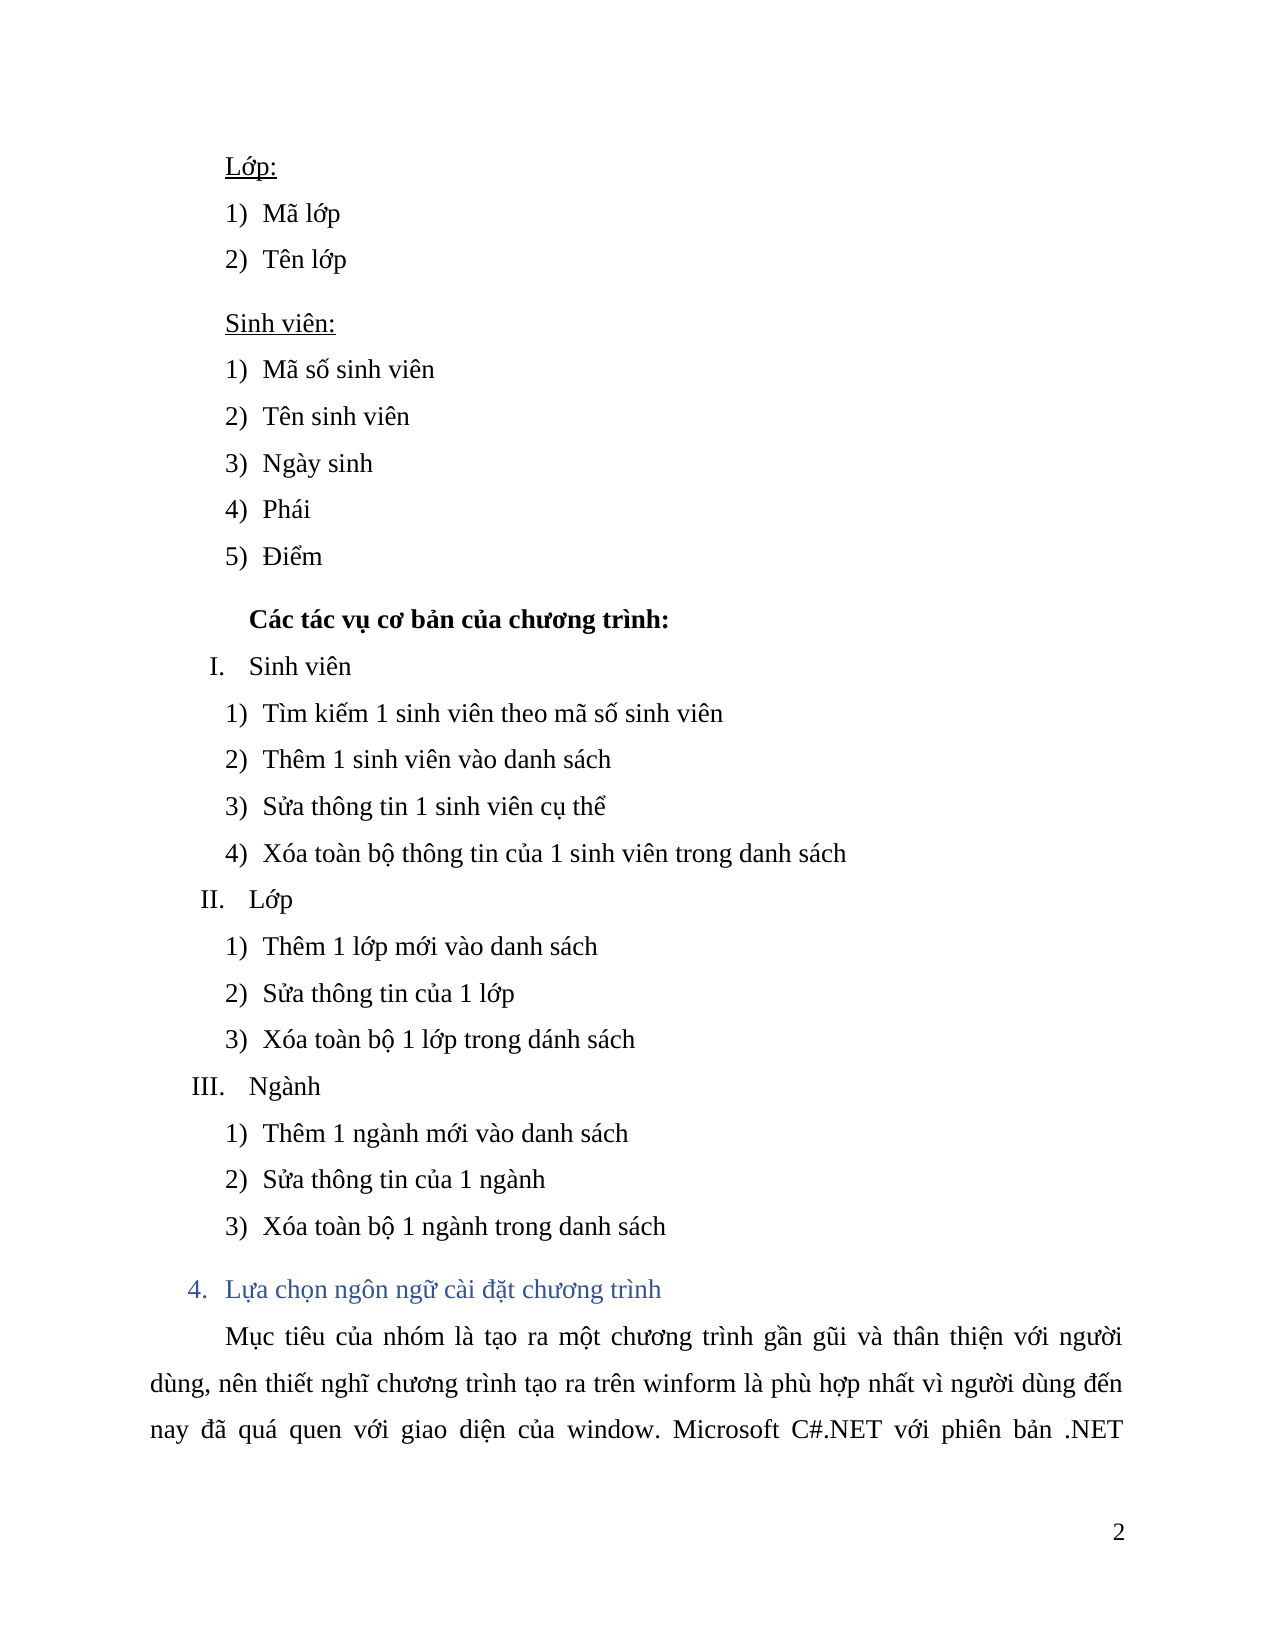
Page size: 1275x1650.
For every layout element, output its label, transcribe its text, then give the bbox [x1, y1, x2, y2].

list Ngành [150, 1070, 1125, 1101]
list Tên lớp [225, 243, 1125, 274]
list Thêm 1 lớp mới vào danh sách [225, 930, 1125, 961]
list Sửa thông tin 1 sinh viên cụ thể [225, 790, 1125, 821]
list Thêm 1 sinh viên vào danh sách [225, 743, 1125, 774]
list Xóa toàn bộ 1 lớp trong dánh sách [225, 1023, 1125, 1054]
list Tìm kiếm 1 sinh viên theo mã số sinh viên [225, 697, 1125, 728]
list Ngày sinh [225, 447, 1125, 478]
list Thêm 1 ngành mới vào danh sách [225, 1117, 1125, 1148]
text Lớp: [150, 150, 1125, 181]
list Lớp [150, 883, 1125, 914]
text Các tác vụ cơ bản của chương trình: [150, 603, 1125, 634]
list Mã lớp [225, 197, 1125, 228]
list Xóa toàn bộ thông tin của 1 sinh viên trong danh sách [225, 837, 1125, 868]
list Phái [225, 493, 1125, 524]
list Xóa toàn bộ 1 ngành trong danh sách [225, 1210, 1125, 1241]
text Sinh viên: [150, 307, 1125, 338]
subtitle Lựa chọn ngôn ngữ cài đặt chương trình [187, 1273, 1125, 1304]
list Sinh viên [150, 650, 1125, 681]
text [150, 1320, 1125, 1444]
list Sửa thông tin của 1 lớp [225, 977, 1125, 1008]
list Sửa thông tin của 1 ngành [225, 1163, 1125, 1194]
list Tên sinh viên [225, 400, 1125, 431]
list Mã số sinh viên [225, 353, 1125, 384]
list Điểm [225, 540, 1125, 571]
